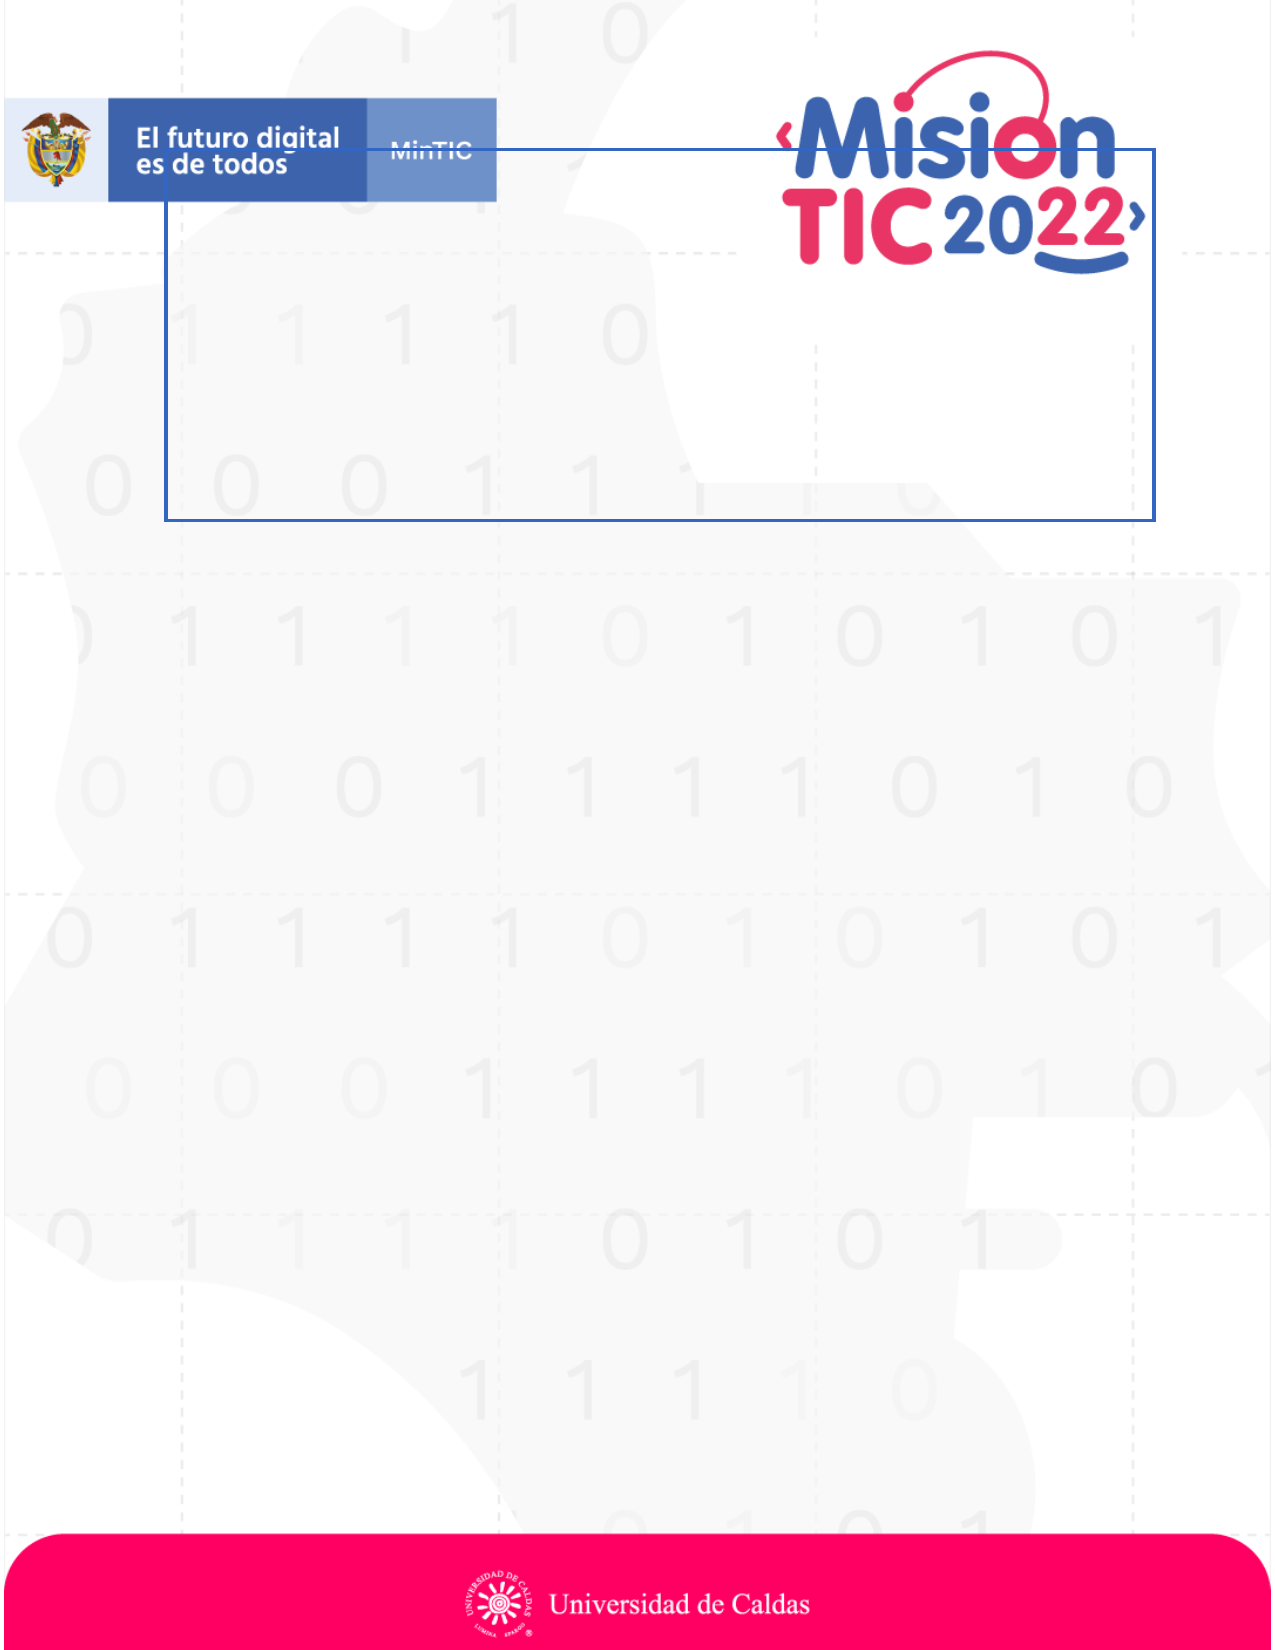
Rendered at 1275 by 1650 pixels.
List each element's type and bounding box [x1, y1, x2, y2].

picture [4, 0, 1271, 1650]
table_header [168, 151, 1152, 519]
